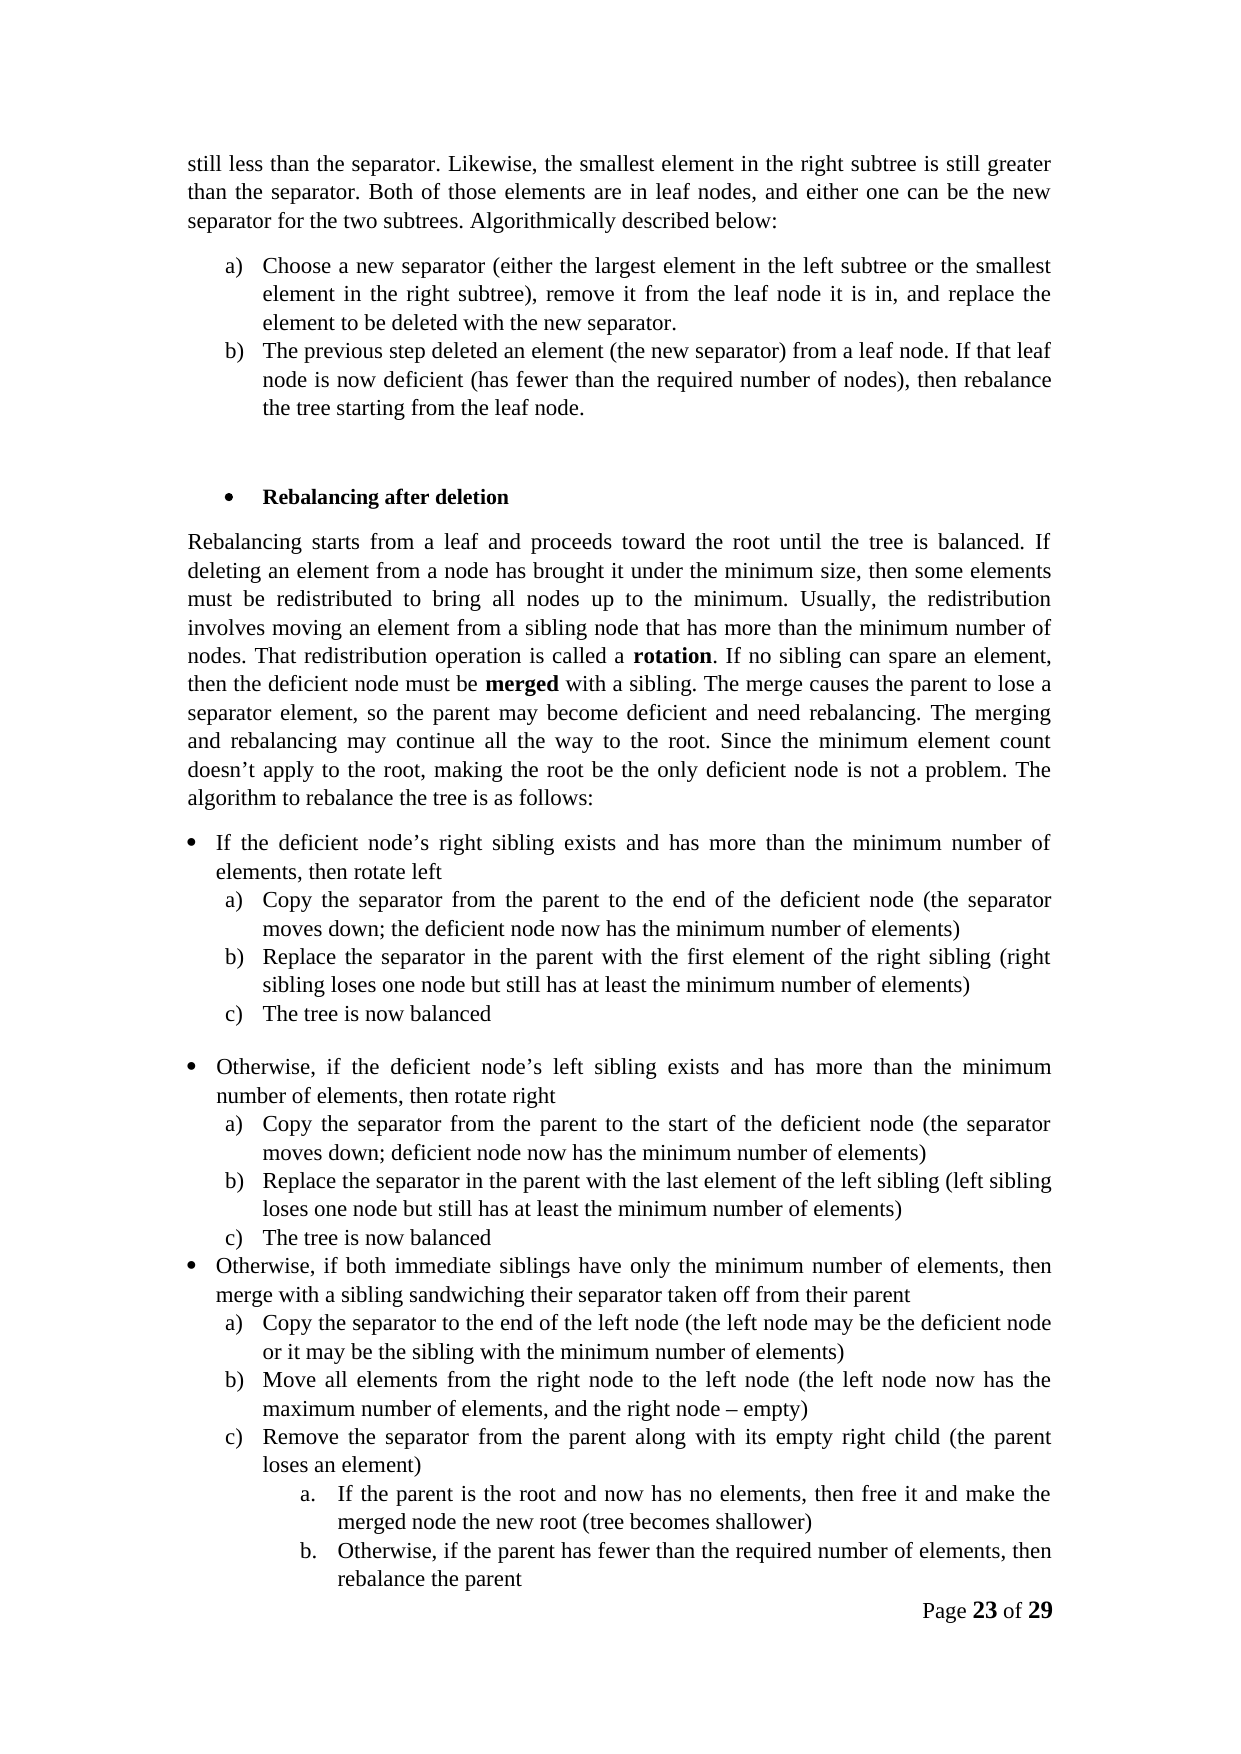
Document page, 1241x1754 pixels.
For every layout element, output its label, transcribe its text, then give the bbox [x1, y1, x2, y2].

list Otherwise, if the deficient node’s left sibling exists and has more than the minimum number of elements, then rotate right [187, 1053, 1053, 1108]
list The tree is now balanced [225, 1000, 1053, 1026]
list Move all elements from the right node to the left node (the left node now has the maximum number of elements, and the right node – empty) [225, 1366, 1053, 1421]
list Rebalancing after deletion [225, 484, 1053, 509]
list The tree is now balanced [225, 1224, 1053, 1250]
list Remove the separator from the parent along with its empty right child (the parent loses an element) [225, 1423, 1053, 1478]
list The previous step deleted an element (the new separator) from a leaf node. If that leaf node is now deficient (has fewer than the required number of nodes), then rebalance the tree starting from the leaf node. [225, 337, 1053, 421]
list Replace the separator in the parent with the last element of the left sibling (left sibling loses one node but still has at least the minimum number of elements) [225, 1167, 1053, 1222]
list Copy the separator from the parent to the end of the deficient node (the separator moves down; the deficient node now has the minimum number of elements) [225, 886, 1053, 941]
list If the parent is the root and now has no elements, then free it and make the merged node the new root (tree becomes shallower) [300, 1480, 1053, 1535]
list Otherwise, if both immediate siblings have only the minimum number of elements, then merge with a sibling sandwiching their separator taken off from their parent [187, 1252, 1053, 1307]
list If the deficient node’s right sibling exists and has more than the minimum number of elements, then rotate left [187, 829, 1053, 884]
list Copy the separator to the end of the left node (the left node may be the deficient node or it may be the sibling with the minimum number of elements) [225, 1309, 1053, 1364]
list Choose a new separator (either the largest element in the left subtree or the smallest element in the right subtree), remove it from the leaf node it is in, and replace the element to be deleted with the new separator. [225, 252, 1053, 335]
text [187, 150, 1053, 233]
text Rebalancing starts from a leaf and proceeds toward the root until the tree is balanced. If deleting an element from a node has brought it under the minimum size, then some elements must be redistributed to bring all nodes up to the minimum. Usually, the redistribution involves moving an element from a sibling node that has more than the minimum number of nodes. That redistribution operation is called a rotation. If no sibling can spare an element, then the deficient node must be merged with a sibling. The merge causes the parent to lose a separator element, so the parent may become deficient and need rebalancing. The merging and rebalancing may continue all the way to the root. Since the minimum element count doesn’t apply to the root, making the root be the only deficient node is not a problem. The algorithm to rebalance the tree is as follows: [187, 528, 1053, 811]
list Otherwise, if the parent has fewer than the required number of elements, then rebalance the parent [300, 1537, 1053, 1592]
list Copy the separator from the parent to the start of the deficient node (the separator moves down; deficient node now has the minimum number of elements) [225, 1110, 1053, 1165]
list Replace the separator in the parent with the first element of the right sibling (right sibling loses one node but still has at least the minimum number of elements) [225, 943, 1053, 998]
